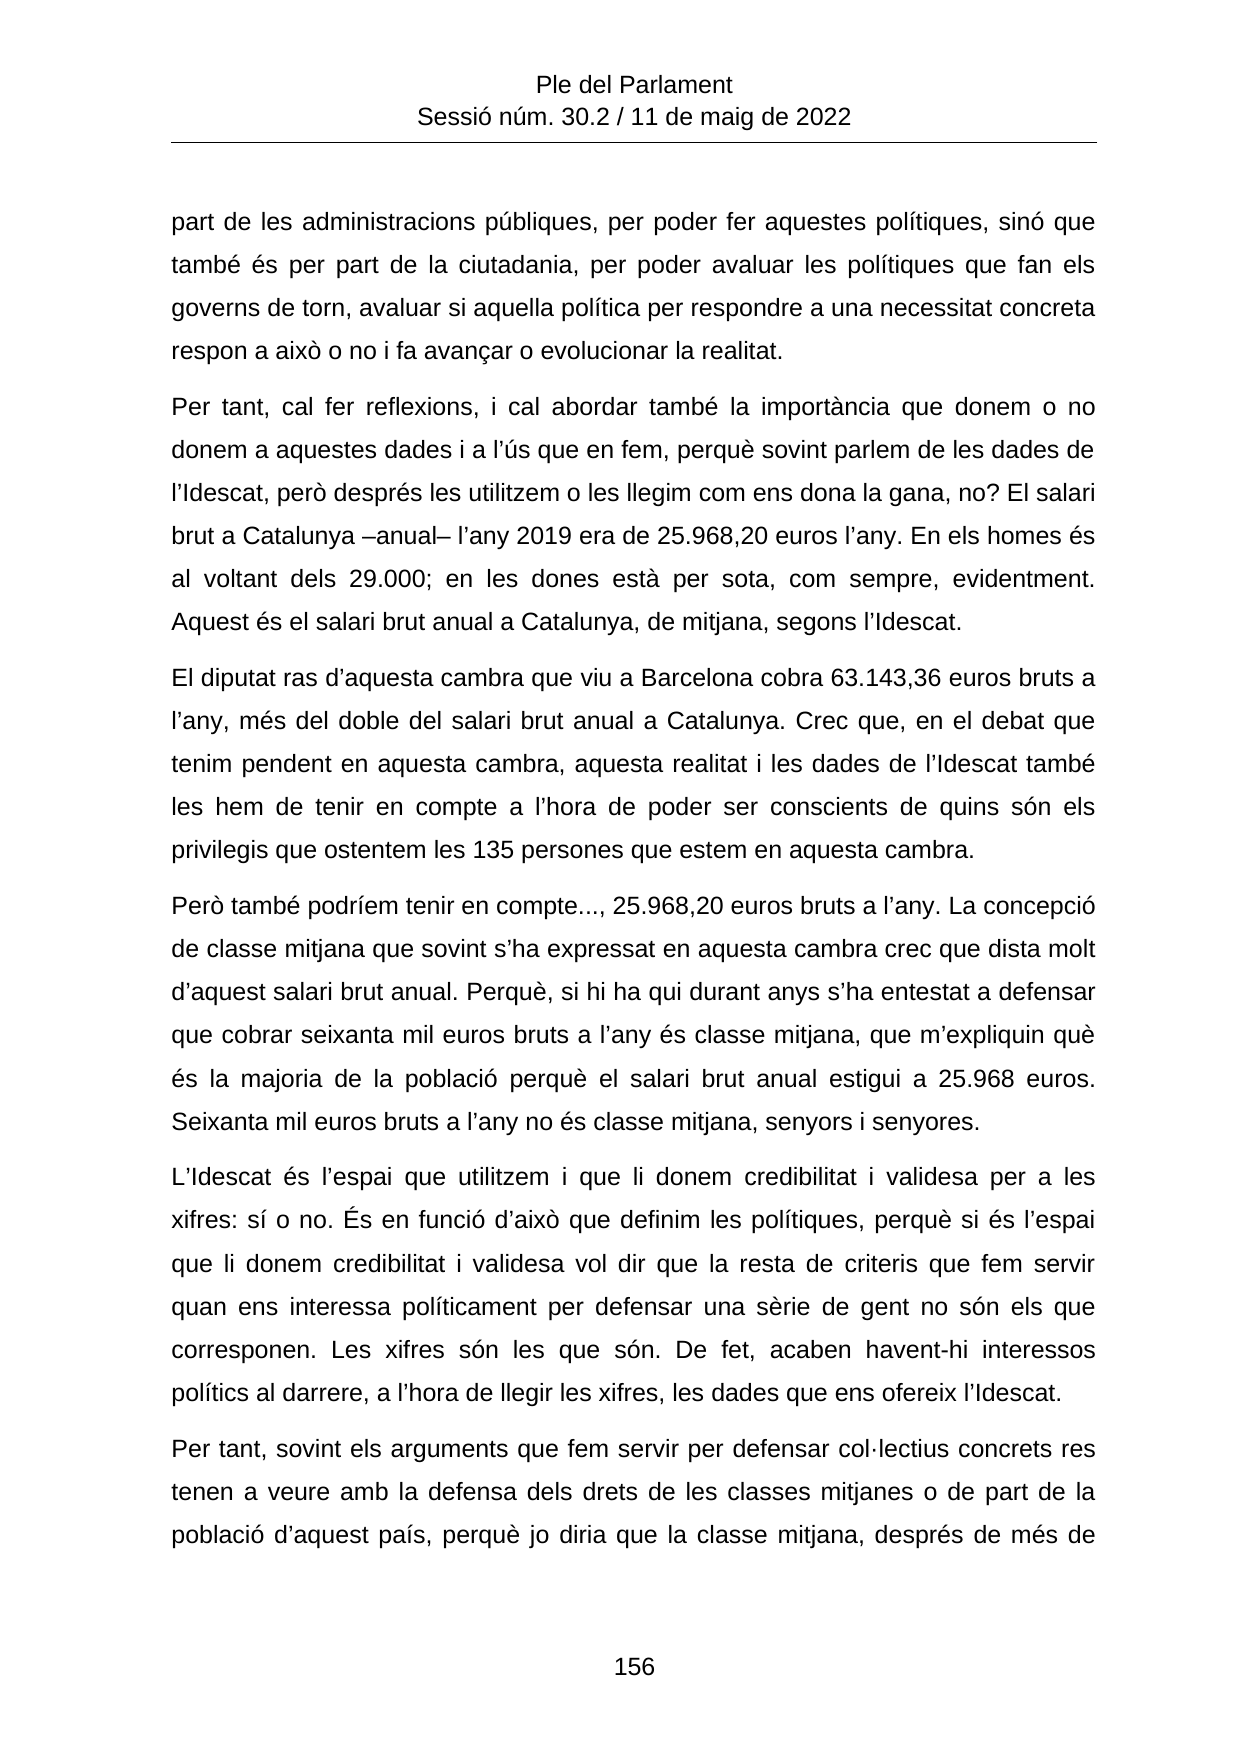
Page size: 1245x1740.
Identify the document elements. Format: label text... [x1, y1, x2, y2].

text L’Idescat és l’espai que utilitzem i que li donem credibilitat i validesa per a les xifres: sí o no. És en funció d’això que definim les polítiques, perquè si és l’espai que li donem credibilitat i validesa vol dir que la resta de criteris que fem servir quan ens interessa políticament per defensar una sèrie de gent no són els que corresponen. Les xifres són les que són. De fet, acaben havent-hi interessos polítics al darrere, a l’hora de llegir les xifres, les dades que ens ofereix l’Idescat. [171, 1162, 1097, 1407]
text Però també podríem tenir en compte..., 25.968,20 euros bruts a l’any. La concepció de classe mitjana que sovint s’ha expressat en aquesta cambra crec que dista molt d’aquest salari brut anual. Perquè, si hi ha qui durant anys s’ha entestat a defensar que cobrar seixanta mil euros bruts a l’any és classe mitjana, que m’expliquin què és la majoria de la població perquè el salari brut anual estigui a 25.968 euros. Seixanta mil euros bruts a l’any no és classe mitjana, senyors i senyores. [171, 891, 1097, 1136]
text El diputat ras d’aquesta cambra que viu a Barcelona cobra 63.143,36 euros bruts a l’any, més del doble del salari brut anual a Catalunya. Crec que, en el debat que tenim pendent en aquesta cambra, aquesta realitat i les dades de l’Idescat també les hem de tenir en compte a l’hora de poder ser conscients de quins són els privilegis que ostentem les 135 persones que estem en aquesta cambra. [171, 663, 1097, 864]
text Per tant, cal fer reflexions, i cal abordar també la importància que donem o no donem a aquestes dades i a l’ús que en fem, perquè sovint parlem de les dades de l’Idescat, però després les utilitzem o les llegim com ens dona la gana, no? El salari brut a Catalunya –anual– l’any 2019 era de 25.968,20 euros l’any. En els homes és al voltant dels 29.000; en les dones està per sota, com sempre, evidentment. Aquest és el salari brut anual a Catalunya, de mitjana, segons l’Idescat. [171, 392, 1097, 636]
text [171, 207, 1097, 365]
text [171, 1434, 1097, 1549]
